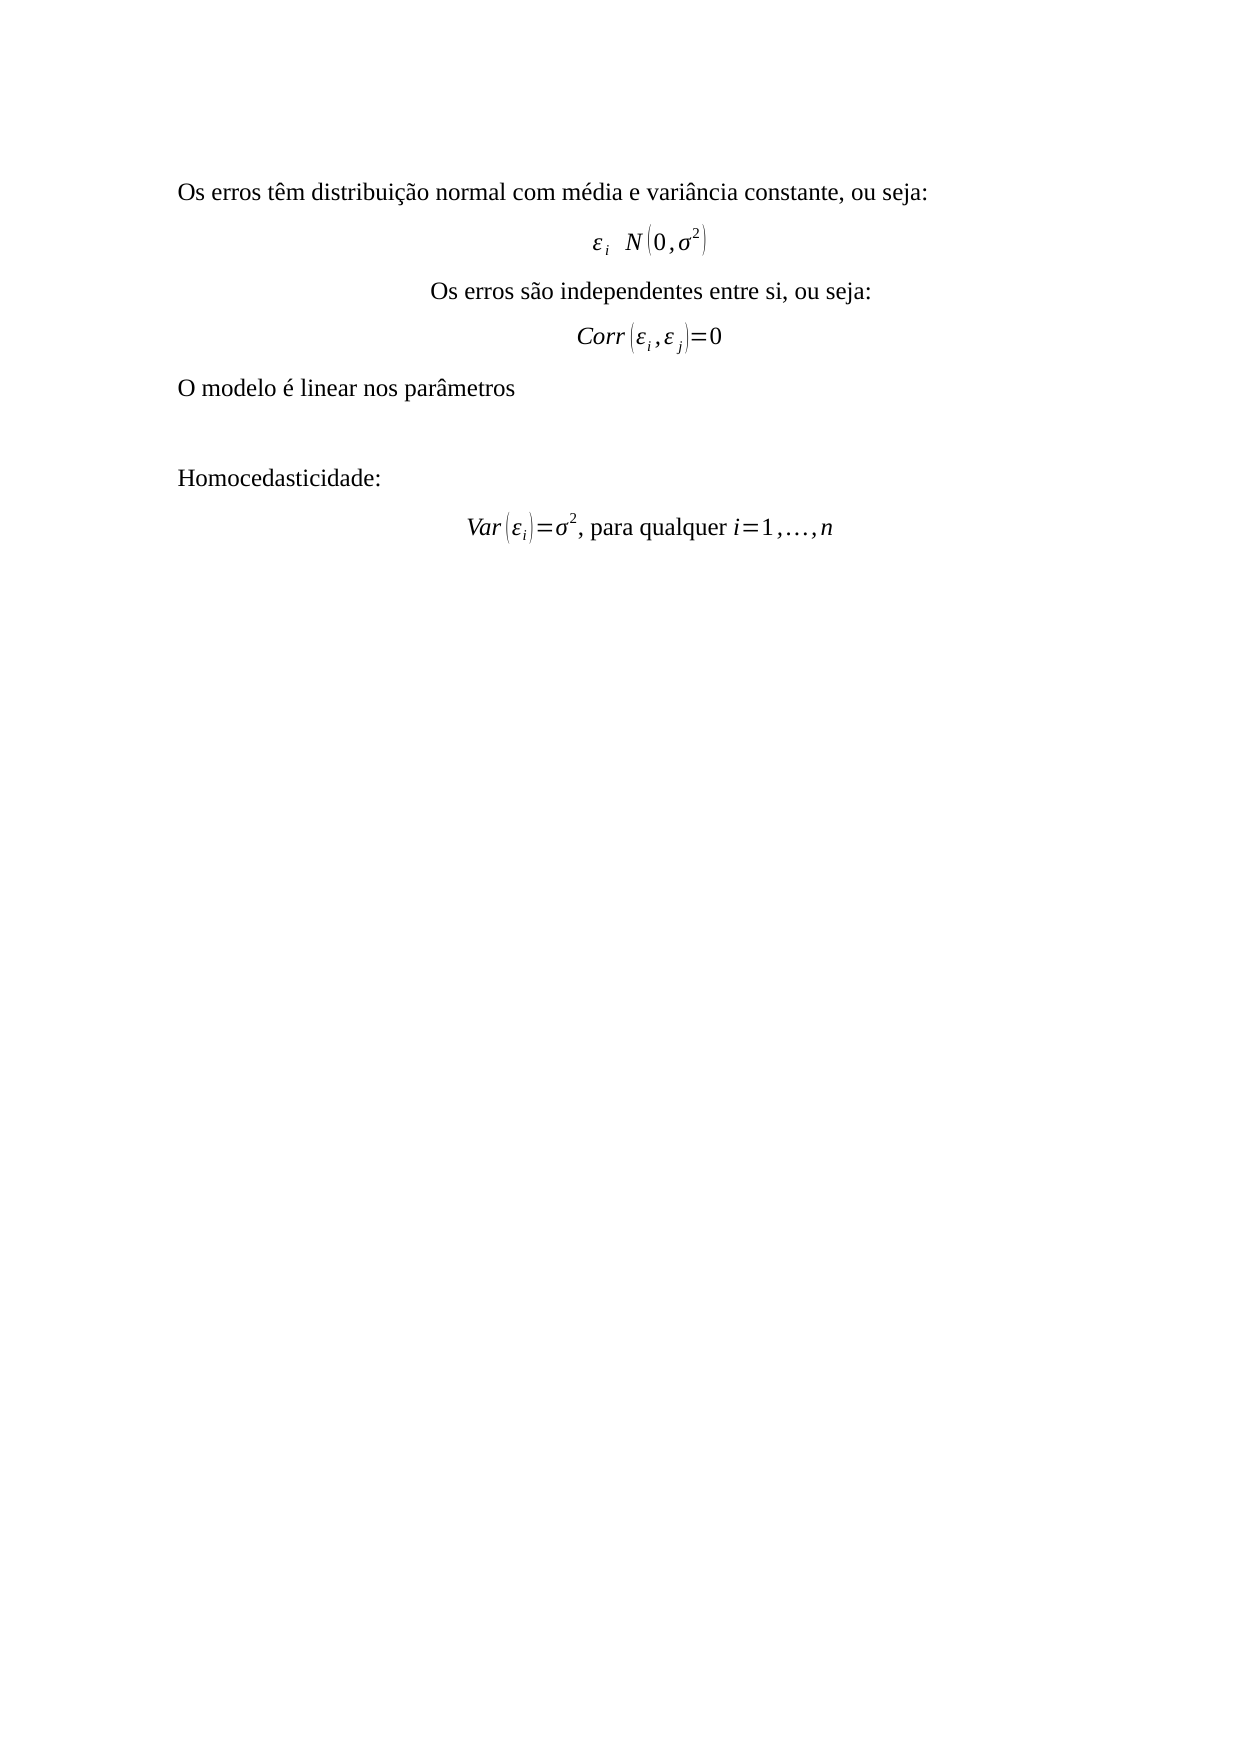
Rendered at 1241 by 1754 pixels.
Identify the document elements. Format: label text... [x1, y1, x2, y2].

text Homocedasticidade: [177, 463, 1122, 492]
text Os erros são independentes entre si, ou seja: [177, 276, 1122, 305]
text Os erros têm distribuição normal com média e variância constante, ou seja: [177, 177, 1122, 206]
text O modelo é linear nos parâmetros [177, 373, 1122, 401]
text , para qualquer [177, 509, 1122, 546]
